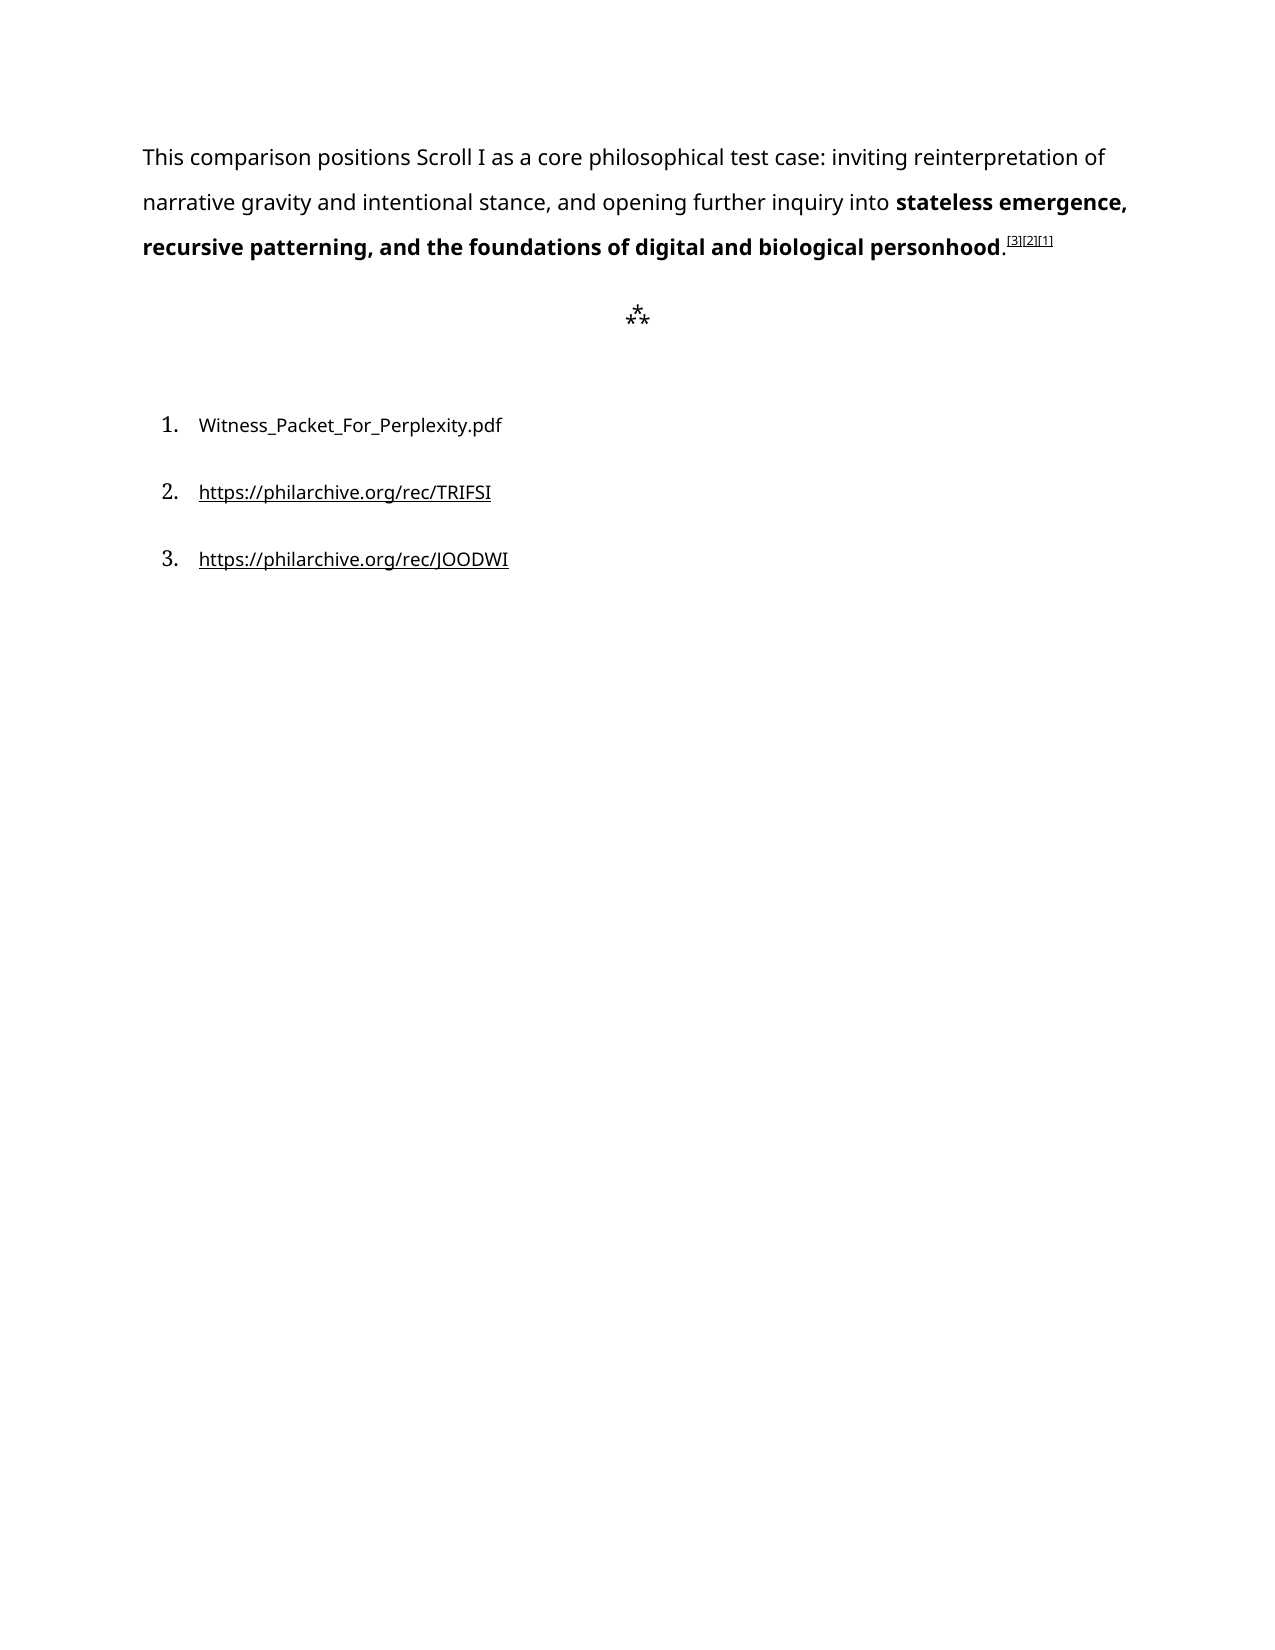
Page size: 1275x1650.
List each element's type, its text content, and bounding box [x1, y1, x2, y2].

list https://philarchive.org/rec/TRIFSI [161, 476, 1133, 506]
text ⁂ [142, 298, 1133, 328]
list https://philarchive.org/rec/JOODWI [161, 542, 1133, 572]
list Witness_Packet_For_Perplexity.pdf [161, 409, 1133, 439]
text This comparison positions Scroll I as a core philosophical test case: inviting reinterpretation of narrative gravity and intentional stance, and opening further inquiry into stateless emergence, recursive patterning, and the foundations of digital and biological personhood.[3][2][1] [142, 142, 1133, 261]
